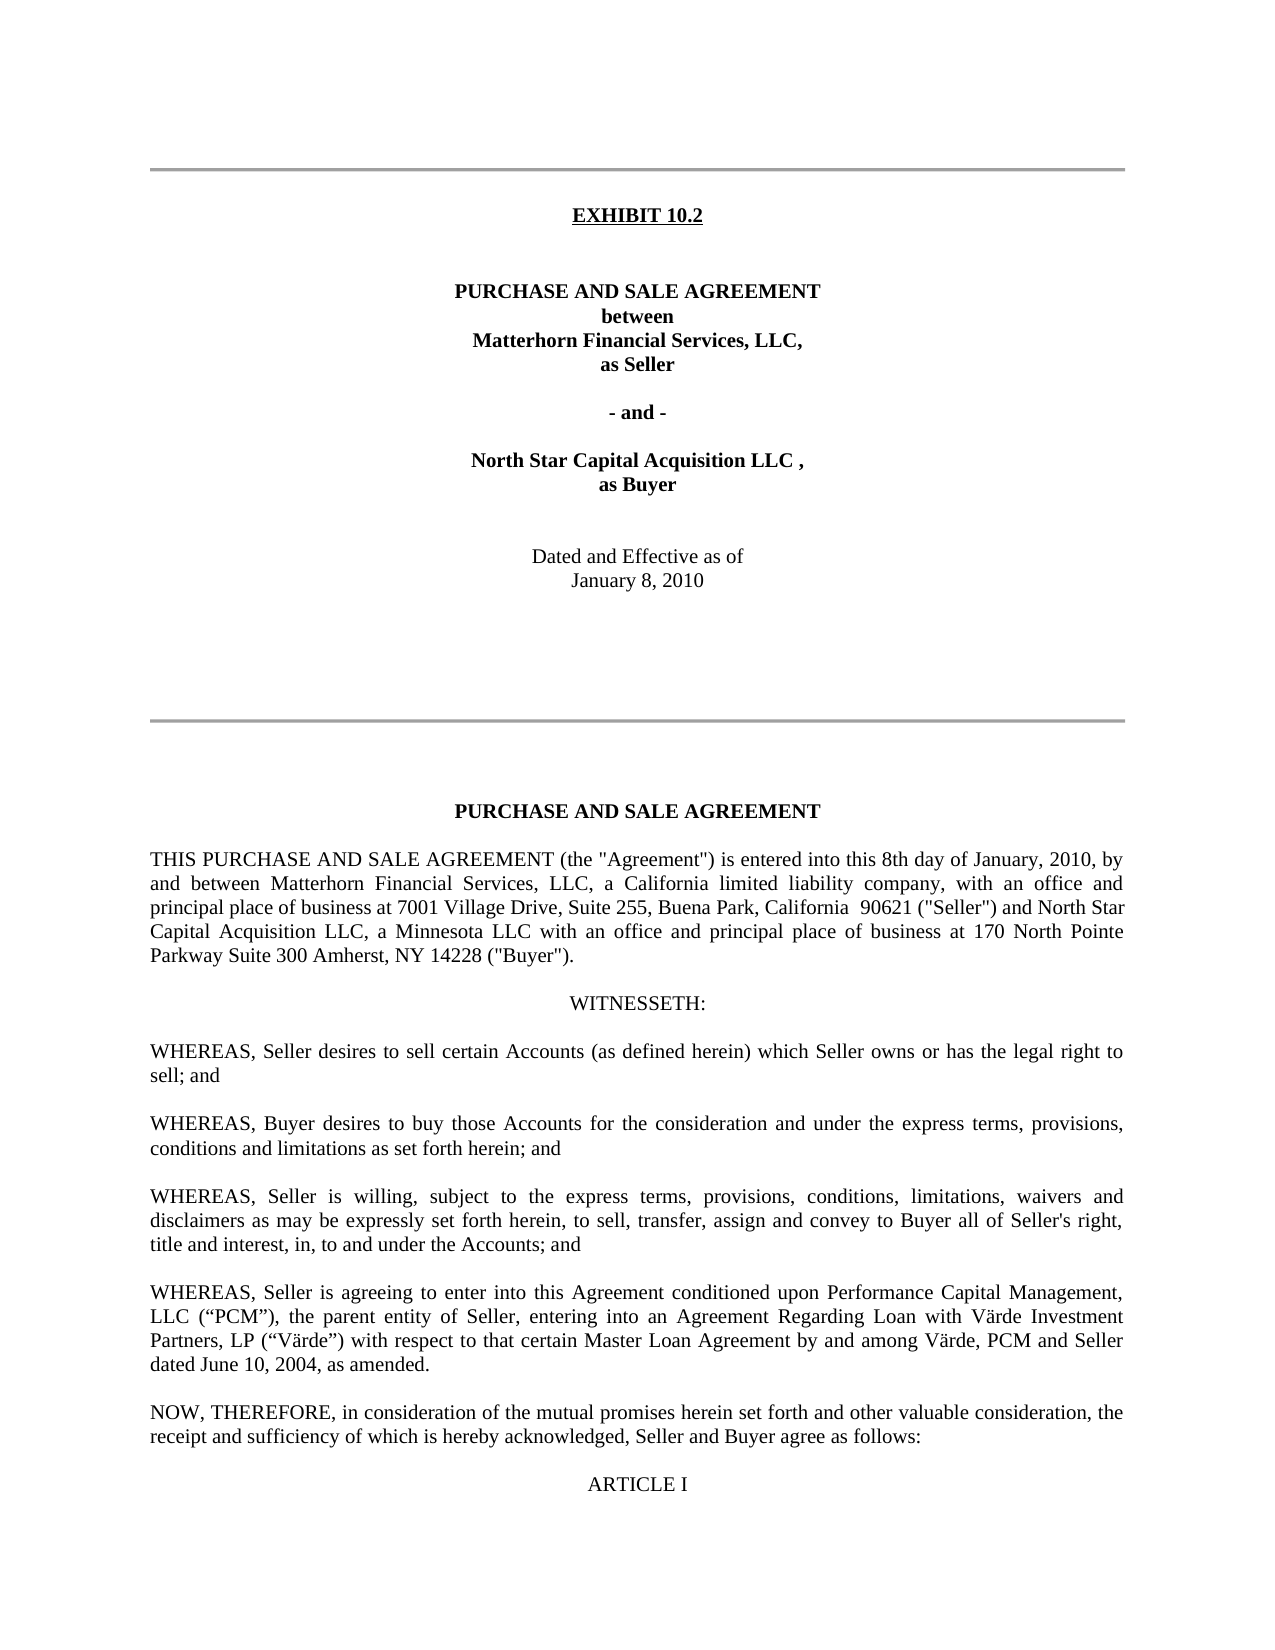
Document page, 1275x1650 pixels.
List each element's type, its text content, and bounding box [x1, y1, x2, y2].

text WHEREAS, Seller desires to sell certain Accounts (as defined herein) which Seller owns or has the legal right to sell; and [150, 1039, 1125, 1087]
text as Buyer [150, 472, 1125, 496]
text WITNESSETH: [150, 991, 1125, 1015]
text PURCHASE AND SALE AGREEMENT [150, 279, 1125, 303]
text EXHIBIT 10.2 [150, 203, 1125, 227]
text THIS PURCHASE AND SALE AGREEMENT (the "Agreement") is entered into this 8th day of January, 2010, by and between Matterhorn Financial Services, LLC, a California limited liability company, with an office and principal place of business at 7001 Village Drive, Suite 255, Buena Park, California 90621 ("Seller") and North Star Capital Acquisition LLC, a Minnesota LLC with an office and principal place of business at 170 North Pointe Parkway Suite 300 Amherst, NY 14228 ("Buyer"). [150, 847, 1125, 967]
text WHEREAS, Buyer desires to buy those Accounts for the consideration and under the express terms, provisions, conditions and limitations as set forth herein; and [150, 1111, 1125, 1159]
text January 8, 2010 [150, 568, 1125, 592]
text Dated and Effective as of [150, 544, 1125, 568]
text as Seller [150, 352, 1125, 376]
text WHEREAS, Seller is agreeing to enter into this Agreement conditioned upon Performance Capital Management, LLC (“PCM”), the parent entity of Seller, entering into an Agreement Regarding Loan with Värde Investment Partners, LP (“Värde”) with respect to that certain Master Loan Agreement by and among Värde, PCM and Seller dated June 10, 2004, as amended. [150, 1280, 1125, 1376]
text ARTICLE I [150, 1472, 1125, 1496]
text WHEREAS, Seller is willing, subject to the express terms, provisions, conditions, limitations, waivers and disclaimers as may be expressly set forth herein, to sell, transfer, assign and convey to Buyer all of Seller's right, title and interest, in, to and under the Accounts; and [150, 1183, 1125, 1256]
text between [150, 303, 1125, 328]
text - and - [150, 400, 1125, 424]
text PURCHASE AND SALE AGREEMENT [150, 798, 1125, 823]
text North Star Capital Acquisition LLC , [150, 448, 1125, 472]
text Matterhorn Financial Services, LLC, [150, 328, 1125, 352]
text NOW, THEREFORE, in consideration of the mutual promises herein set forth and other valuable consideration, the receipt and sufficiency of which is hereby acknowledged, Seller and Buyer agree as follows: [150, 1400, 1125, 1448]
